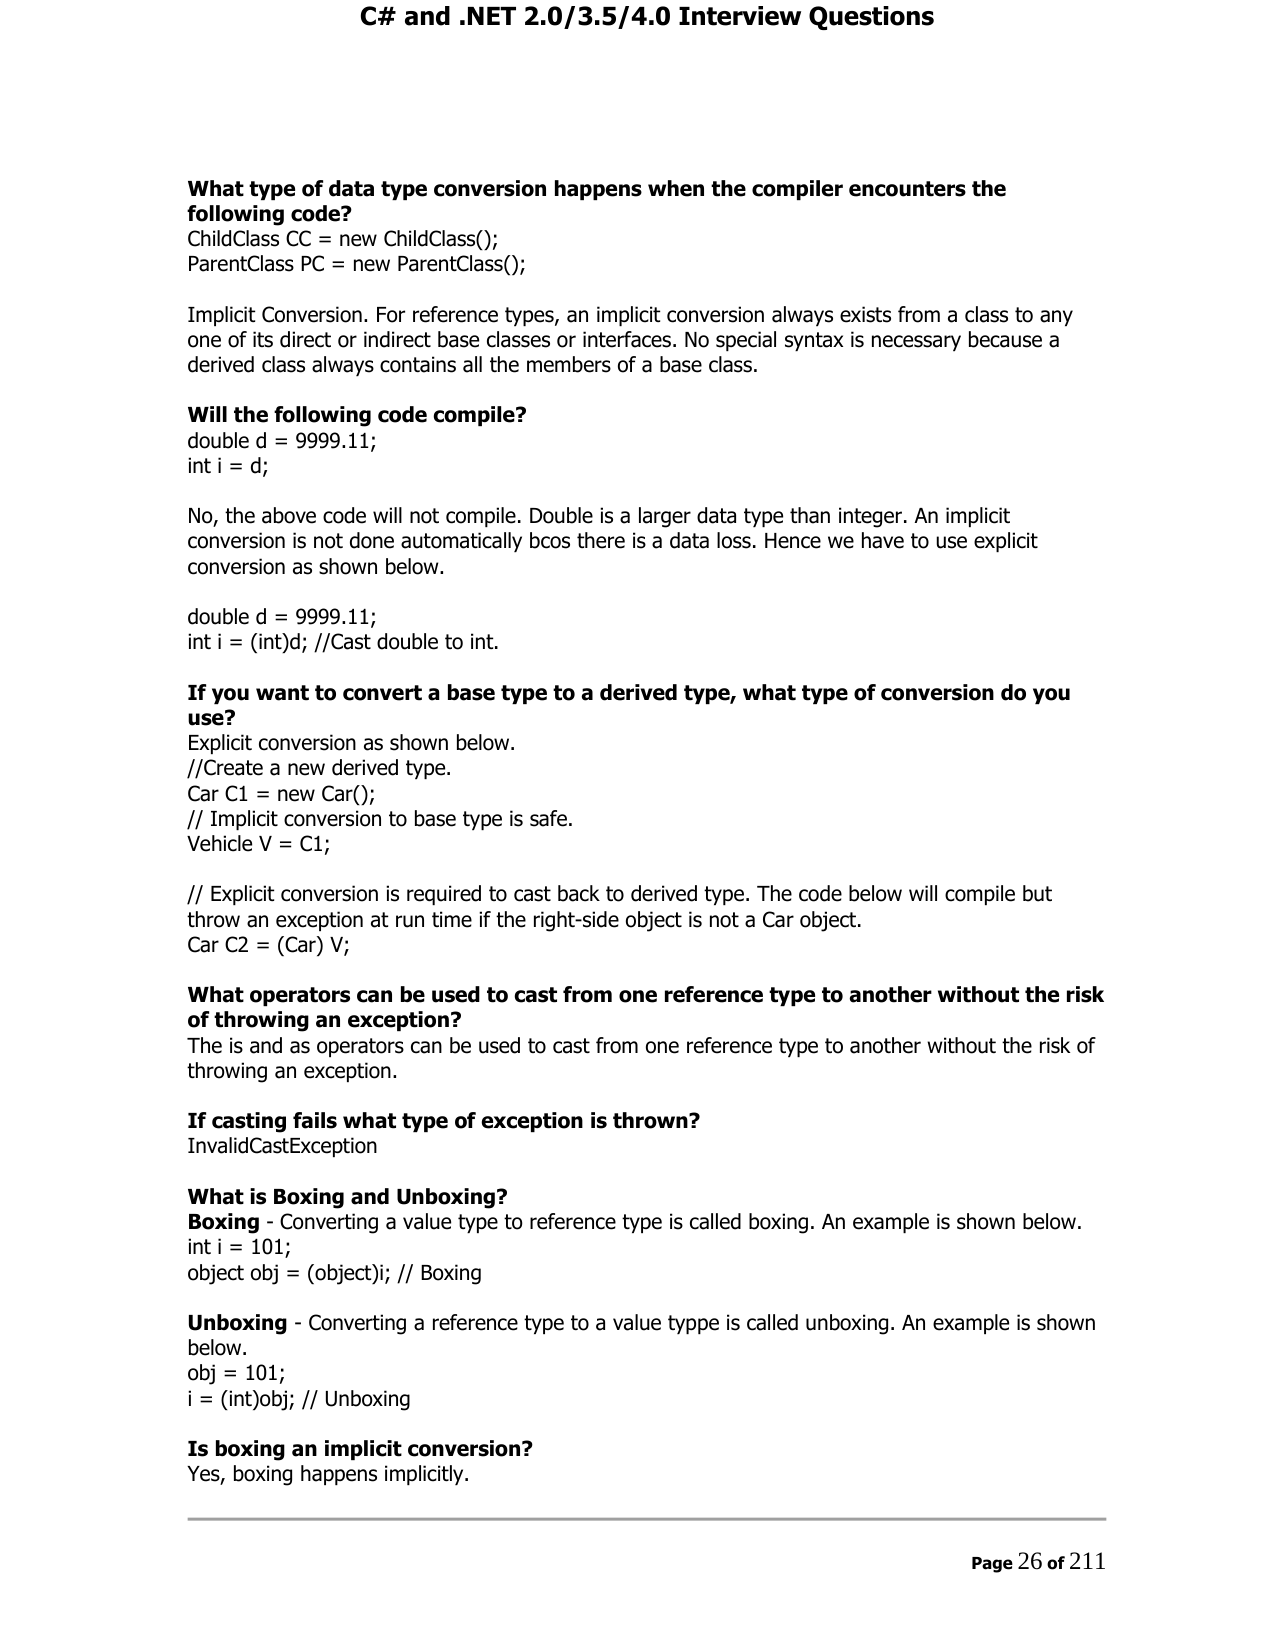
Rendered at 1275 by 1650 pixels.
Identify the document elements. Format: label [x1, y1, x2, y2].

text [187, 150, 1106, 1158]
text [187, 1183, 1106, 1486]
